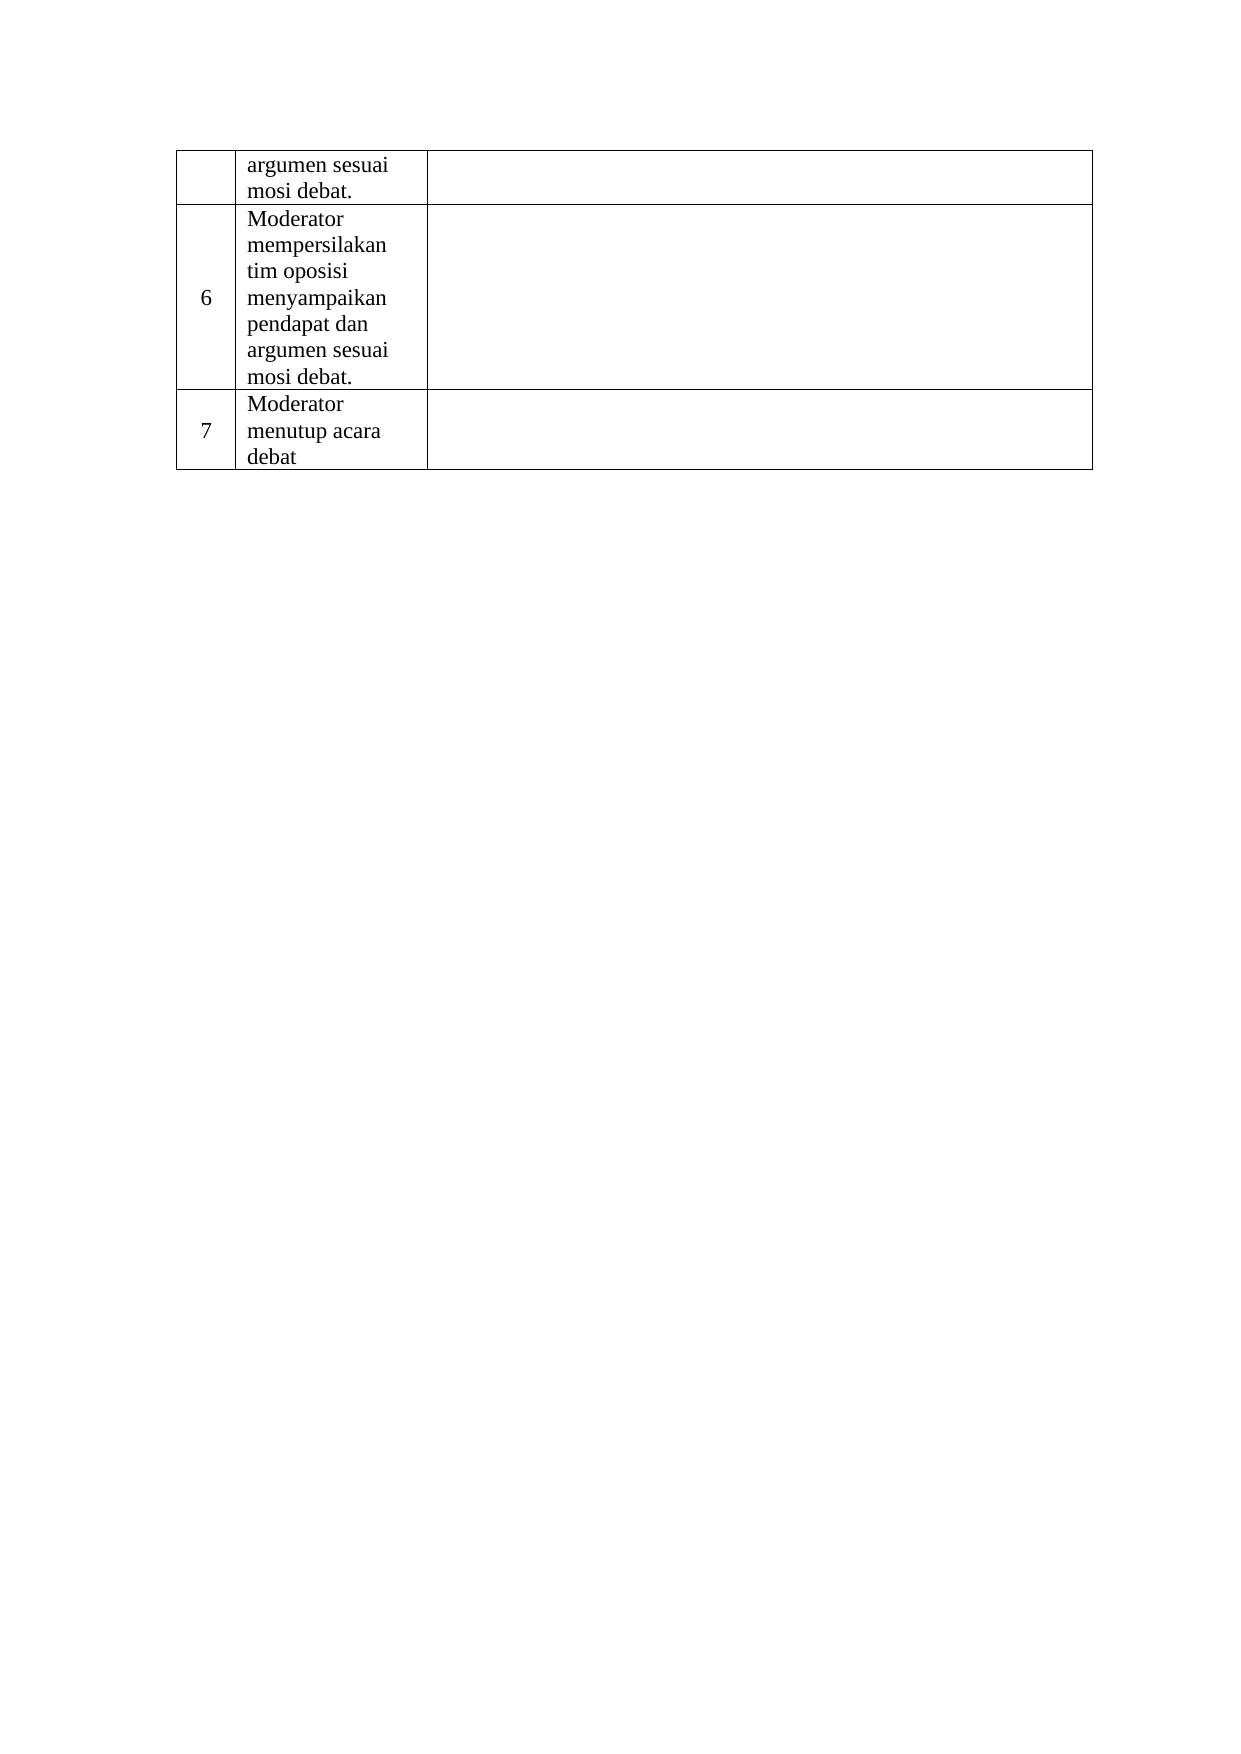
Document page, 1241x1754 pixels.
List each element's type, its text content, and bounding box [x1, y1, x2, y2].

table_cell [236, 151, 427, 204]
table_cell 6 [177, 205, 235, 389]
table_cell [428, 205, 1092, 389]
table_cell Moderator menutup acara debat [236, 390, 427, 469]
table_cell 5 [177, 151, 235, 204]
table_cell Moderator mempersilakan tim oposisi menyampaikan pendapat dan argumen sesuai mosi debat. [236, 205, 427, 389]
table_cell 7 [177, 390, 235, 469]
table_cell [428, 390, 1092, 469]
table_cell [428, 151, 1092, 204]
